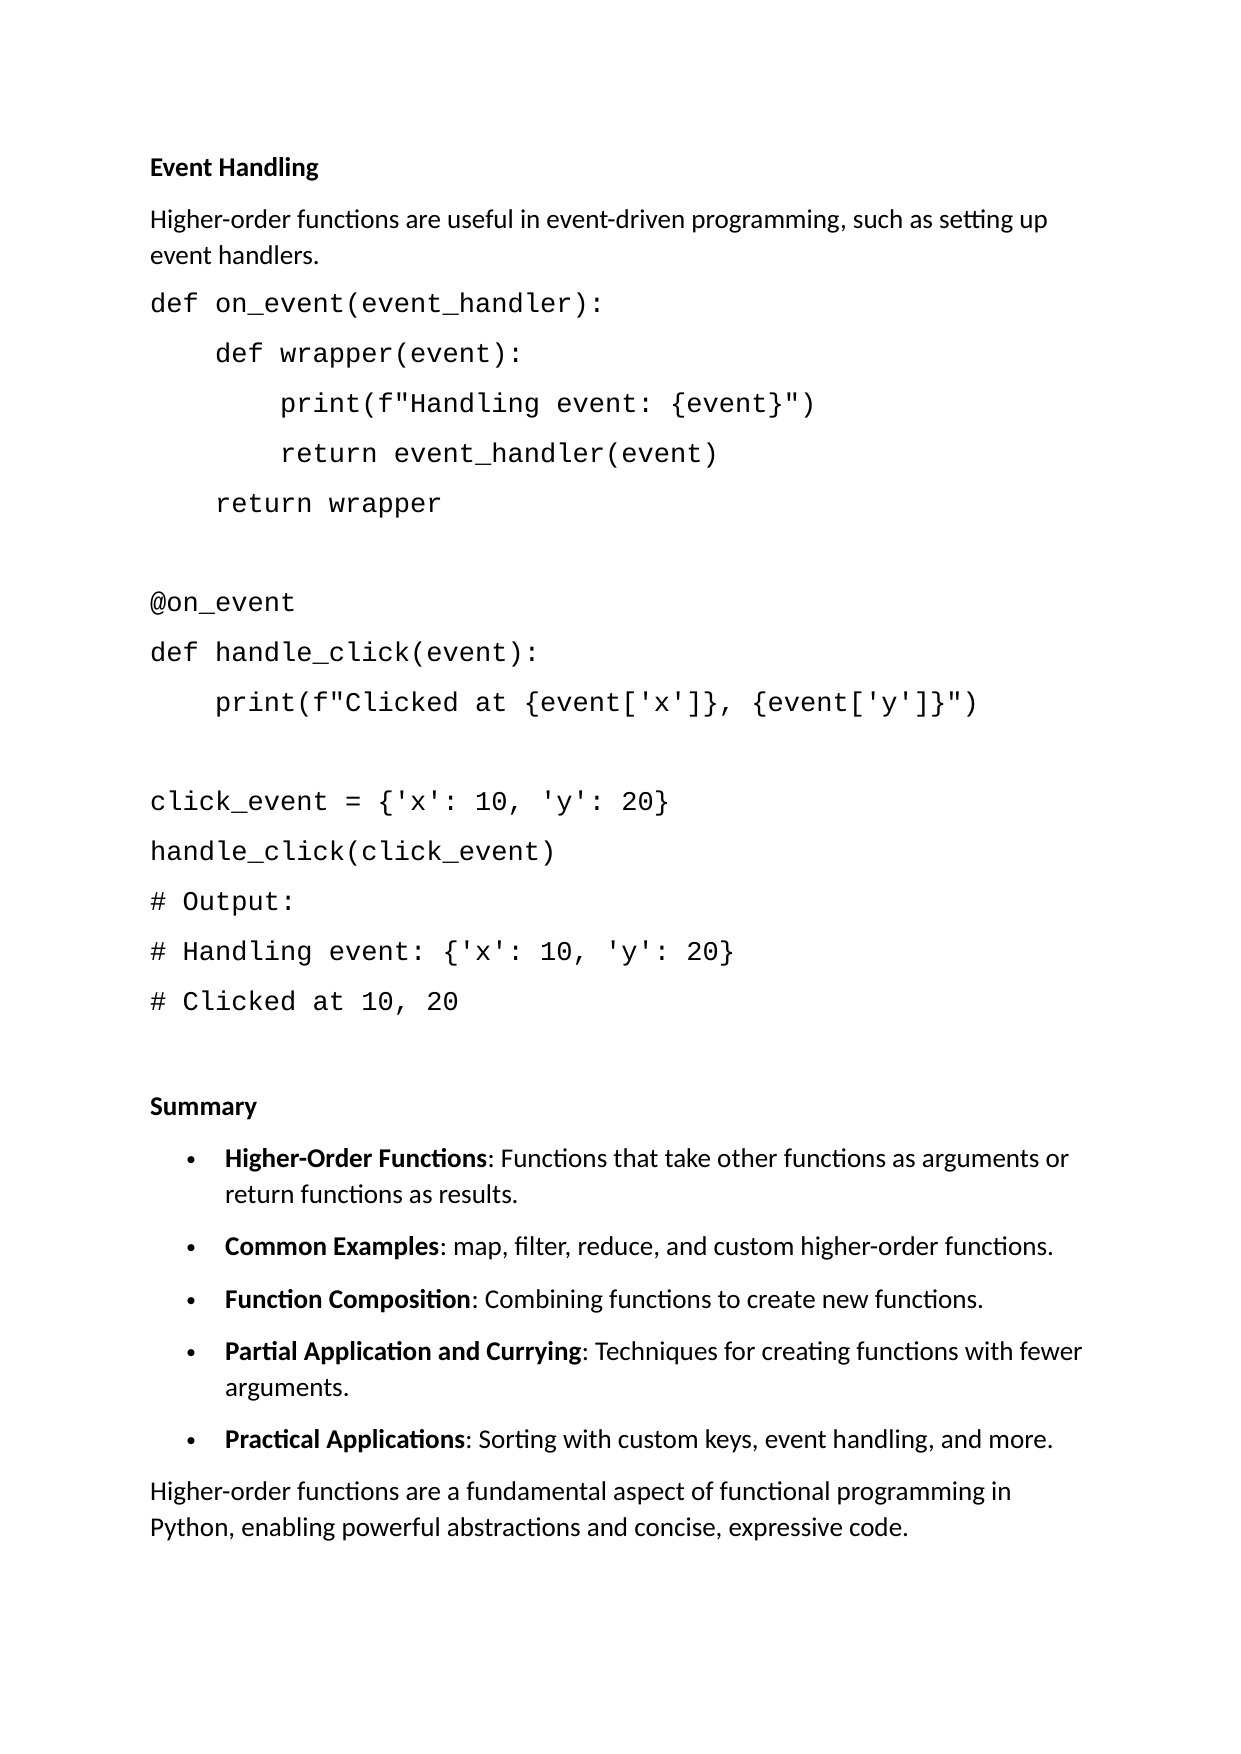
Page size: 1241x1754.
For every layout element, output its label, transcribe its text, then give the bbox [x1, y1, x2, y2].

text Higher-order functions are useful in event-driven programming, such as setting up event handlers. [150, 202, 1090, 271]
text # Output: [150, 888, 1090, 918]
text # Clicked at 10, 20 [150, 987, 1090, 1018]
text def on_event(event_handler): [150, 290, 1090, 321]
text def wrapper(event): [150, 340, 1090, 371]
text Event Handling [150, 150, 1090, 183]
text handle_click(click_event) [150, 838, 1090, 869]
text click_event = {'x': 10, 'y': 20} [150, 788, 1090, 819]
text print(f"Handling event: {event}") [150, 390, 1090, 421]
text Summary [150, 1089, 1090, 1122]
text return wrapper [150, 489, 1090, 520]
list Practical Applications: Sorting with custom keys, event handling, and more. [187, 1422, 1090, 1455]
list Higher-Order Functions: Functions that take other functions as arguments or return functions as results. [187, 1142, 1090, 1210]
text Higher-order functions are a fundamental aspect of functional programming in Python, enabling powerful abstractions and concise, expressive code. [150, 1474, 1090, 1543]
text return event_handler(event) [150, 439, 1090, 470]
list Partial Application and Currying: Techniques for creating functions with fewer arguments. [187, 1334, 1090, 1403]
list Common Examples: map, filter, reduce, and custom higher-order functions. [187, 1229, 1090, 1263]
text # Handling event: {'x': 10, 'y': 20} [150, 937, 1090, 968]
text @on_event [150, 589, 1090, 620]
text def handle_click(event): [150, 639, 1090, 669]
list Function Composition: Combining functions to create new functions. [187, 1282, 1090, 1315]
text print(f"Clicked at {event['x']}, {event['y']}") [150, 688, 1090, 719]
